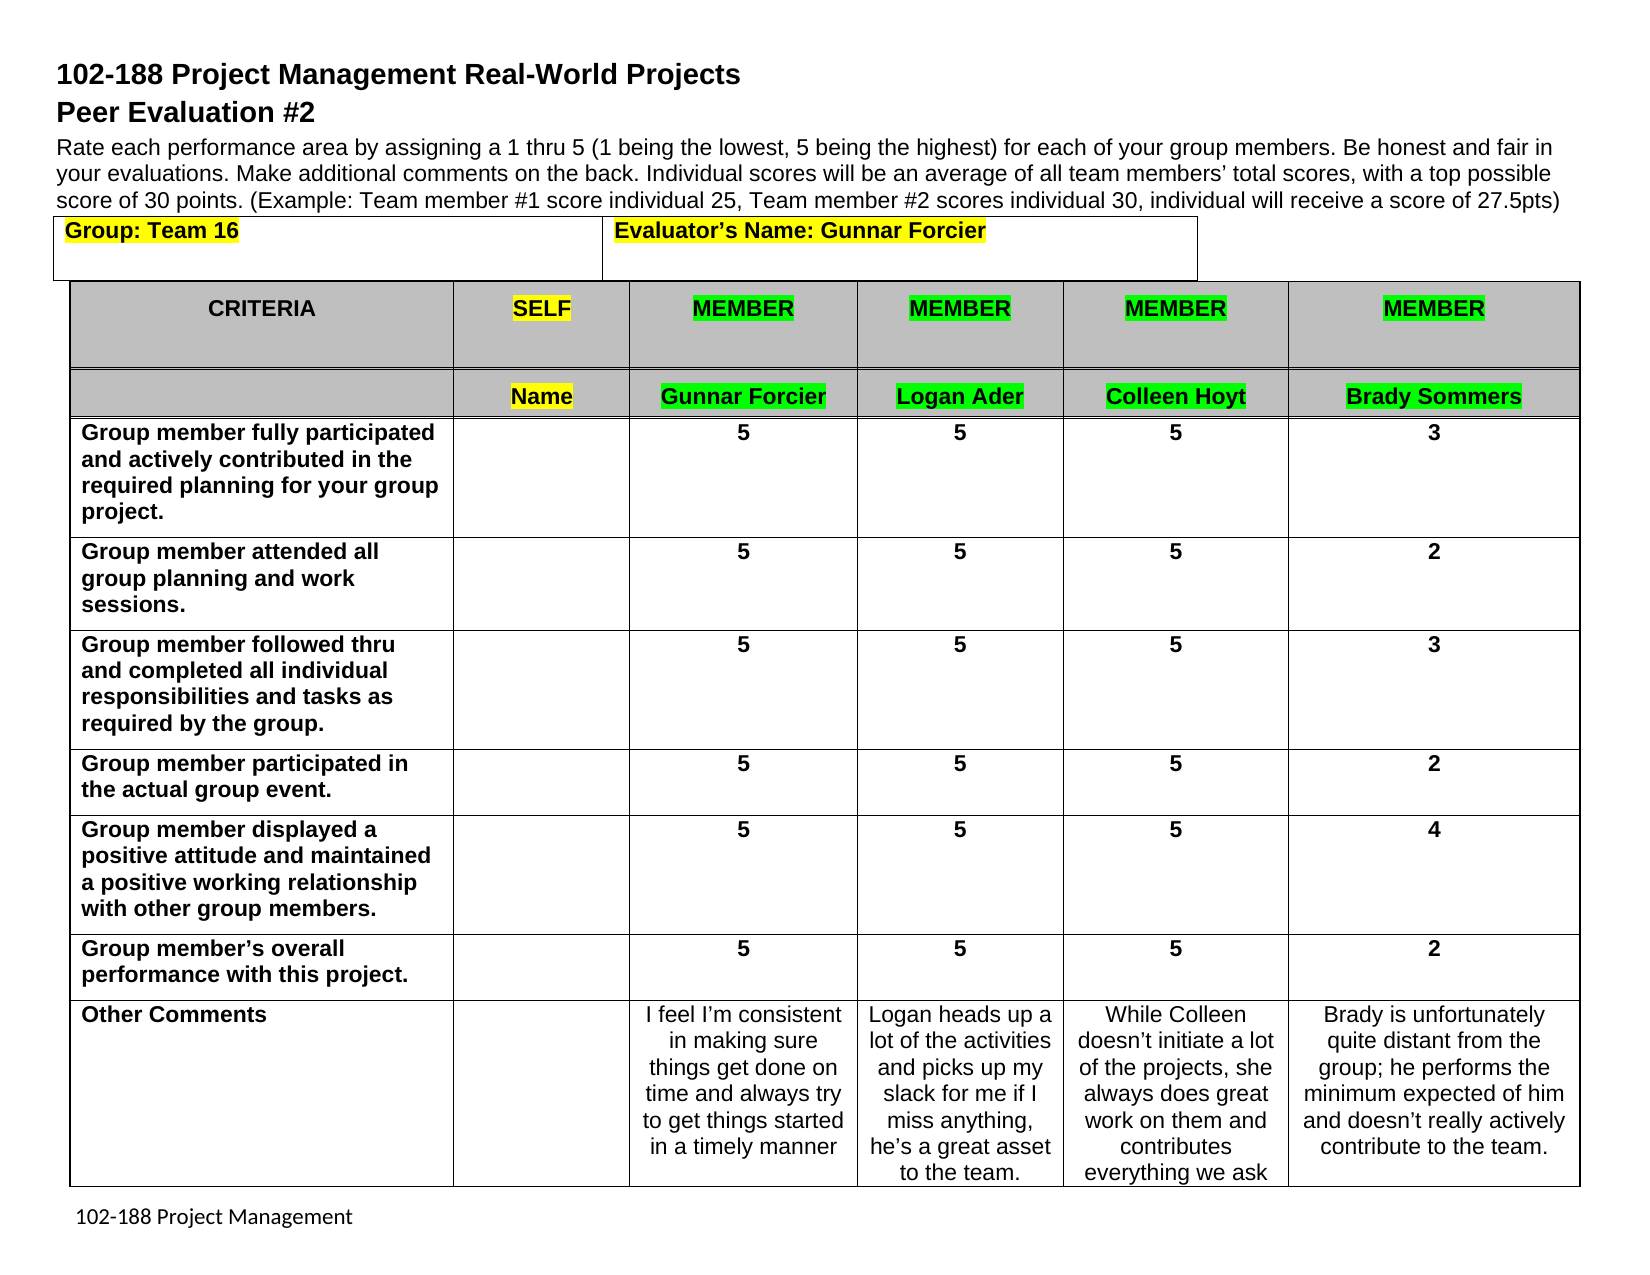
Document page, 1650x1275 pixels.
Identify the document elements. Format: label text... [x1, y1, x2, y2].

table_cell 5 [1064, 419, 1288, 537]
table_cell Group member fully participated and actively contributed in the required planning for your group project. [71, 419, 453, 537]
table_cell Brady Sommers [1289, 370, 1579, 416]
table_cell 2 [1289, 538, 1579, 630]
table_header MEMBER [858, 282, 1063, 367]
table_cell 5 [1064, 816, 1288, 934]
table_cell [858, 1001, 1063, 1186]
table_header SELF [454, 282, 629, 367]
table_cell 5 [1064, 750, 1288, 815]
table_cell Gunnar Forcier [630, 370, 857, 416]
text Peer Evaluation #2 [56, 96, 1575, 129]
table_cell 5 [1064, 538, 1288, 630]
table_cell 5 [630, 631, 857, 749]
table_cell Colleen Hoyt [1064, 370, 1288, 416]
table_cell [454, 816, 629, 934]
table_cell 5 [1064, 631, 1288, 749]
table_cell 3 [1289, 631, 1579, 749]
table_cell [630, 1001, 857, 1186]
table_cell [454, 538, 629, 630]
table_cell Other Comments [71, 1001, 453, 1186]
table_cell 5 [858, 538, 1063, 630]
table_cell Group member attended all group planning and work sessions. [71, 538, 453, 630]
table_cell Group member’s overall performance with this project. [71, 935, 453, 1000]
table_cell 5 [858, 816, 1063, 934]
table_cell 5 [858, 631, 1063, 749]
table_cell 5 [630, 750, 857, 815]
table_cell 5 [630, 538, 857, 630]
table_header MEMBER [1289, 282, 1579, 367]
table_cell [71, 370, 453, 416]
table_cell 5 [630, 816, 857, 934]
table_cell 5 [1064, 935, 1288, 1000]
table_cell Group member displayed a positive attitude and maintained a positive working relationship with other group members. [71, 816, 453, 934]
table_cell 5 [858, 935, 1063, 1000]
table_cell Group member followed thru and completed all individual responsibilities and tasks as required by the group. [71, 631, 453, 749]
table_header Group: Team 16 [54, 217, 602, 280]
table_cell 3 [1289, 419, 1579, 537]
table_cell 2 [1289, 750, 1579, 815]
table_cell 5 [858, 419, 1063, 537]
text Rate each performance area by assigning a 1 thru 5 (1 being the lowest, 5 being the highest) for each of your group members. Be honest and fair in your evaluations. Make additional comments on the back. Individual scores will be an average of all team members’ total scores, with a top possible score of 30 points. (Example: Team member #1 score individual 25, Team member #2 scores individual 30, individual will receive a score of 27.5pts) [56, 134, 1575, 213]
table_cell [454, 750, 629, 815]
table_cell Name [454, 370, 629, 416]
table_cell [454, 935, 629, 1000]
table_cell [1064, 1001, 1288, 1186]
table_cell 5 [630, 935, 857, 1000]
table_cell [1289, 1001, 1579, 1186]
table_cell 5 [858, 750, 1063, 815]
table_header MEMBER [1064, 282, 1288, 367]
table_cell Logan Ader [858, 370, 1063, 416]
table_header Evaluator’s Name: Gunnar Forcier [603, 217, 1197, 280]
table_cell [454, 1001, 629, 1186]
table_header MEMBER [630, 282, 857, 367]
table_cell [454, 631, 629, 749]
table_cell [454, 419, 629, 537]
table_cell 4 [1289, 816, 1579, 934]
table_cell Group member participated in the actual group event. [71, 750, 453, 815]
table_header CRITERIA [71, 282, 453, 367]
text 102-188 Project Management Real-World Projects [56, 57, 1575, 91]
table_cell 2 [1289, 935, 1579, 1000]
table_cell 5 [630, 419, 857, 537]
